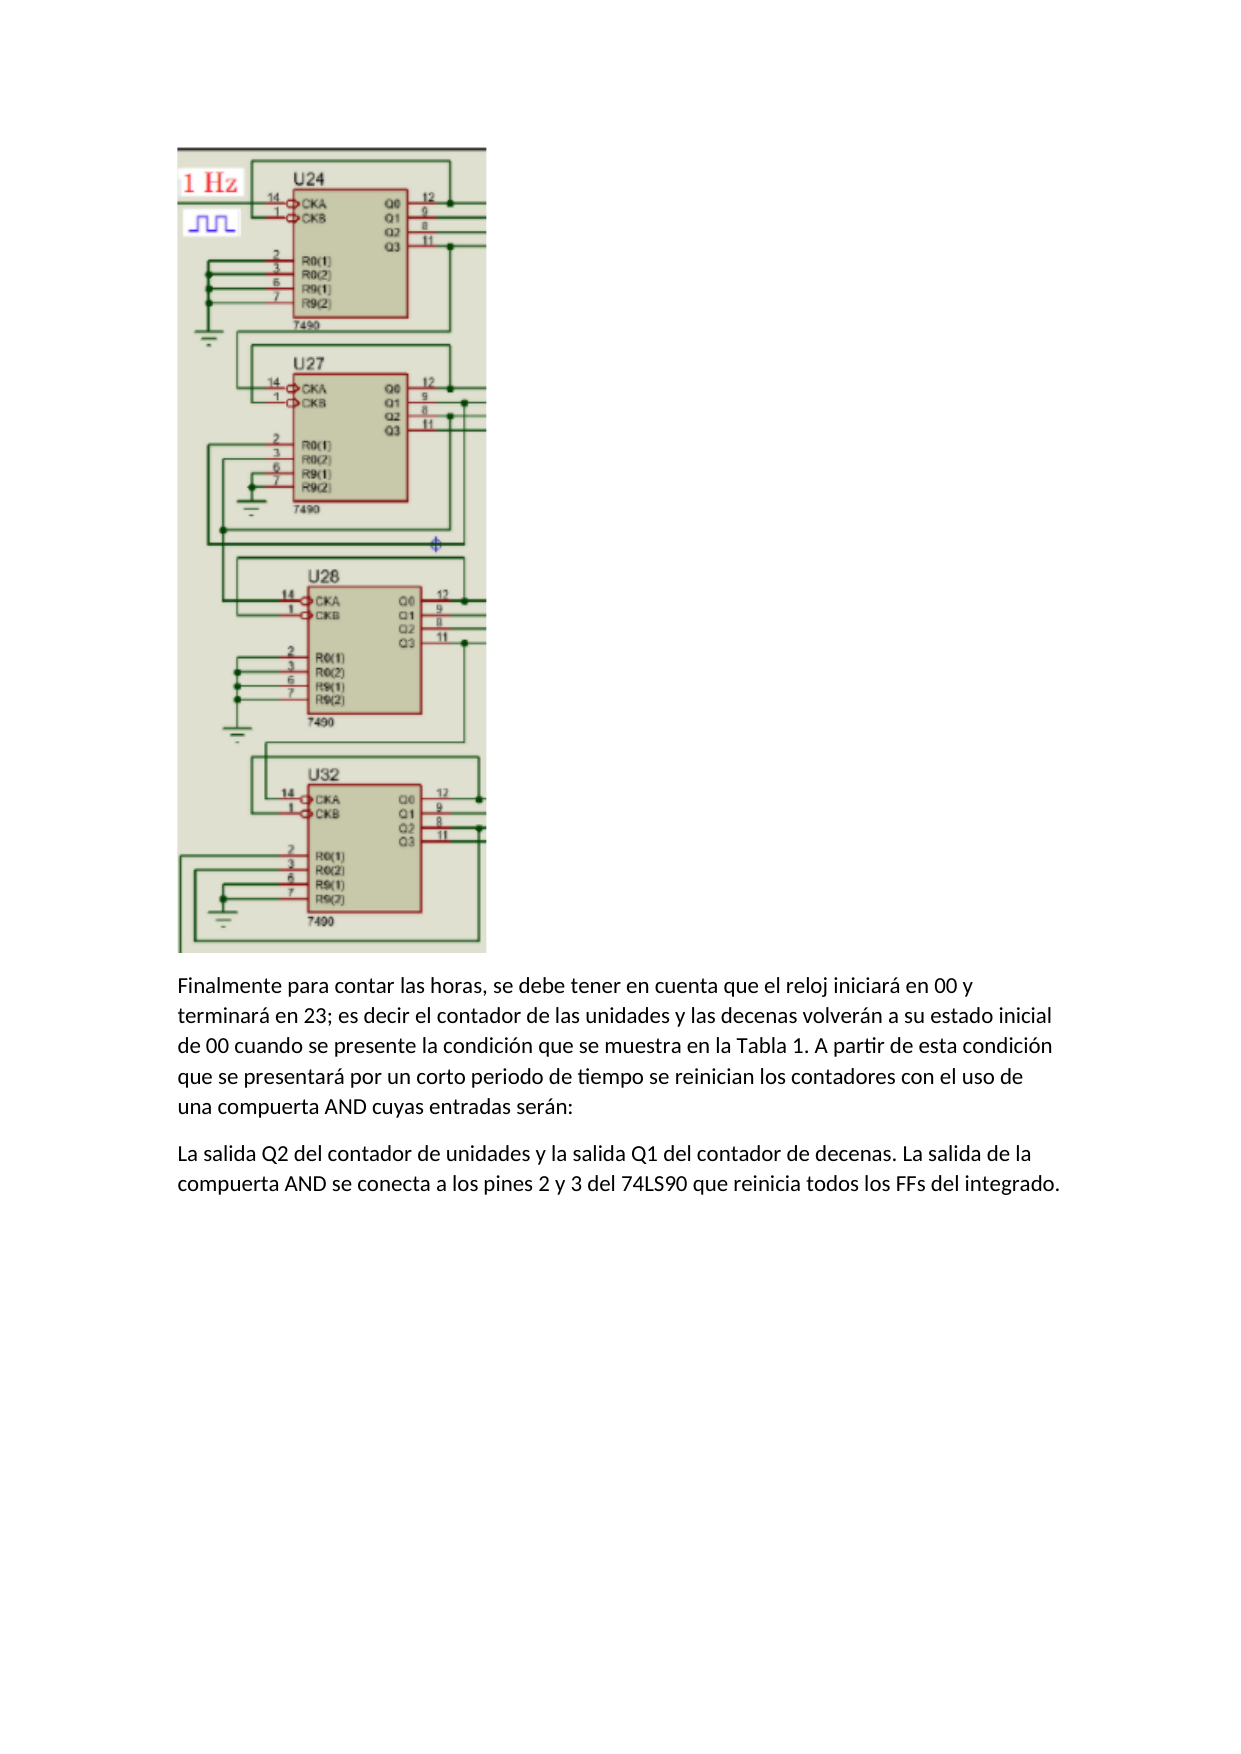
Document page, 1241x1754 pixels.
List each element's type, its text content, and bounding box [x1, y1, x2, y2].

picture [177, 147, 487, 953]
text La salida Q2 del contador de unidades y la salida Q1 del contador de decenas. La salida de la compuerta AND se conecta a los pines 2 y 3 del 74LS90 que reinicia todos los FFs del integrado. [177, 1139, 1063, 1197]
text Finalmente para contar las horas, se debe tener en cuenta que el reloj iniciará en 00 y terminará en 23; es decir el contador de las unidades y las decenas volverán a su estado inicial de 00 cuando se presente la condición que se muestra en la Tabla 1. A partir de esta condición que se presentará por un corto periodo de tiempo se reinician los contadores con el uso de una compuerta AND cuyas entradas serán: [177, 971, 1063, 1120]
